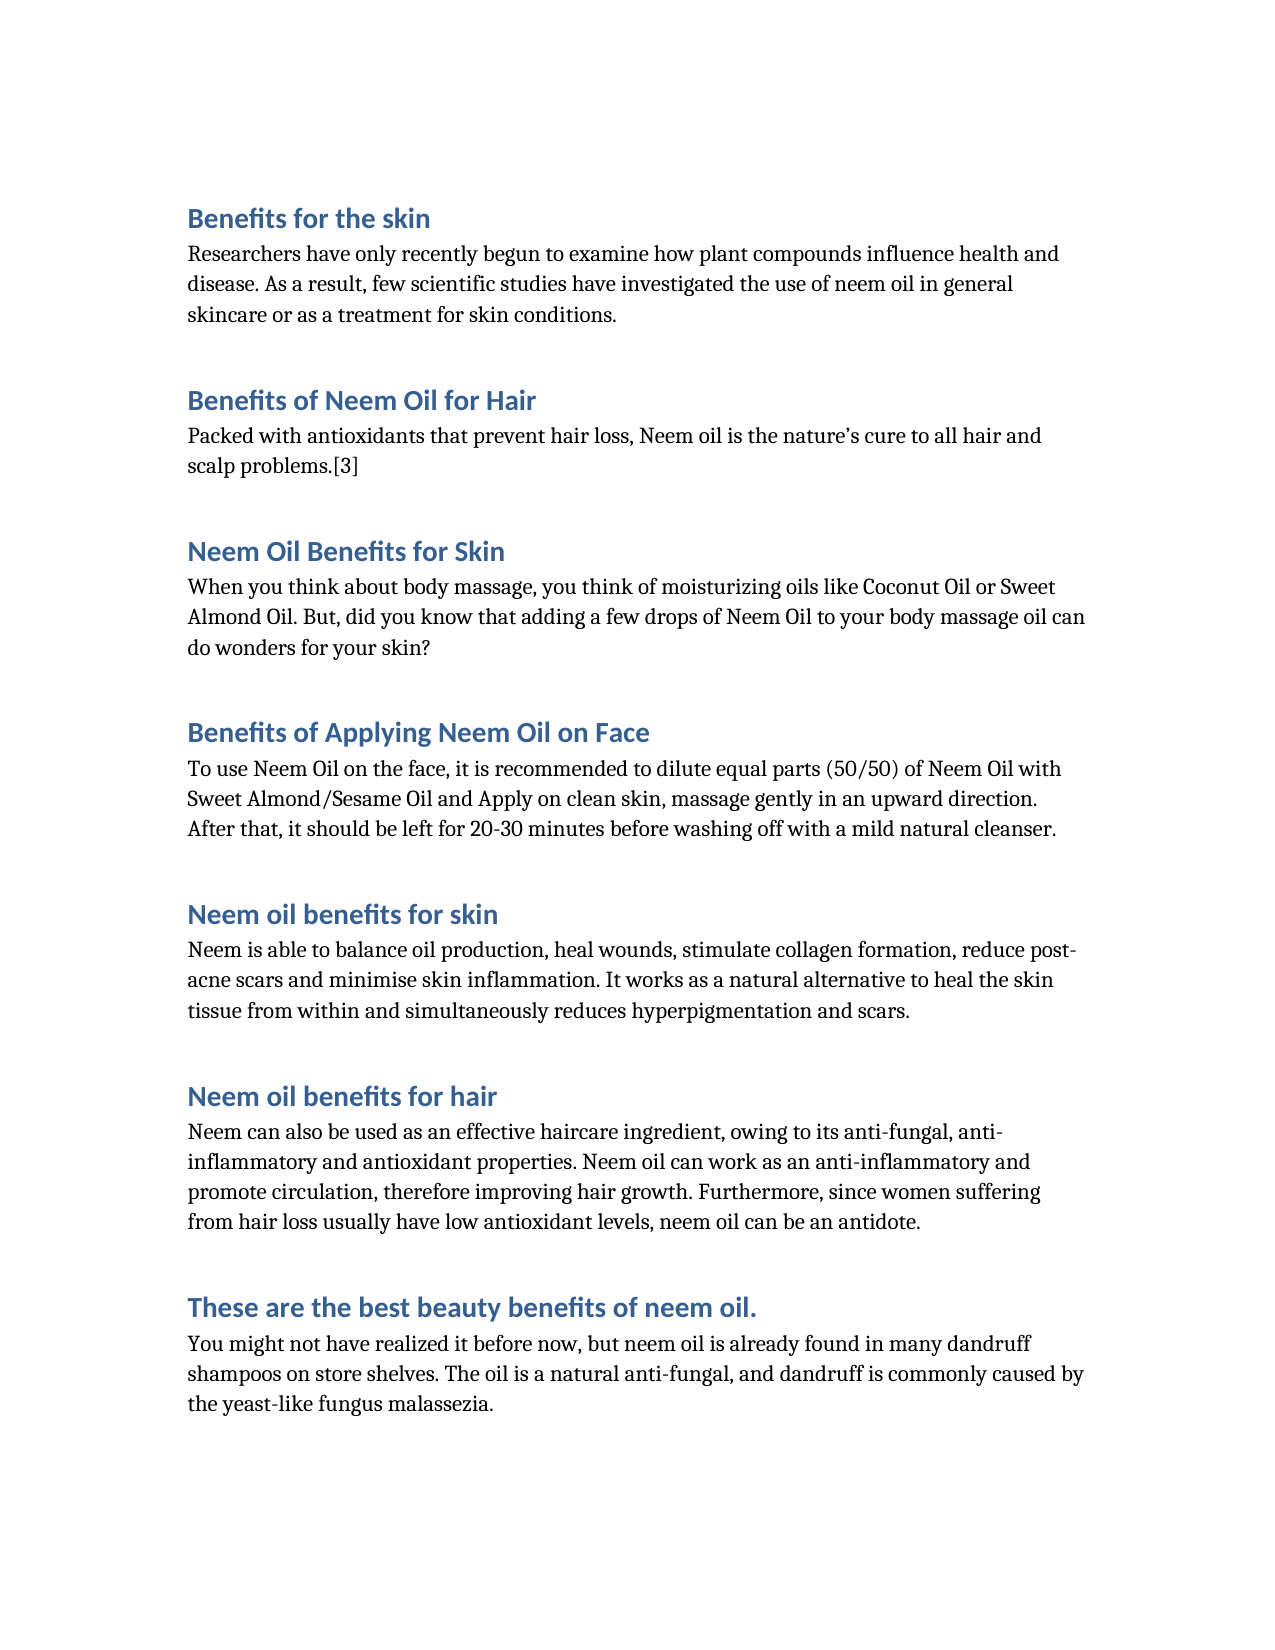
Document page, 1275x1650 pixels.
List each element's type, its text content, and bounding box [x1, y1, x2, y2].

text Researchers have only recently begun to examine how plant compounds influence health and disease. As a result, few scientific studies have investigated the use of neem oil in general skincare or as a treatment for skin conditions. [187, 241, 1087, 328]
subtitle Neem oil benefits for skin [187, 896, 1087, 932]
text You might not have realized it before now, but neem oil is already found in many dandruff shampoos on store shelves. The oil is a natural anti-fungal, and dandruff is commonly caused by the yeast-like fungus malassezia. [187, 1330, 1087, 1417]
subtitle Neem oil benefits for hair [187, 1078, 1087, 1113]
subtitle Benefits of Neem Oil for Hair [187, 382, 1087, 417]
text When you think about body massage, you think of moisturizing oils like Coconut Oil or Sweet Almond Oil. But, did you know that adding a few drops of Neem Oil to your body massage oil can do wonders for your skin? [187, 574, 1087, 661]
text Neem can also be used as an effective haircare ingredient, owing to its anti-fungal, anti-inflammatory and antioxidant properties. Neem oil can work as an anti-inflammatory and promote circulation, therefore improving hair growth. Furthermore, since women suffering from hair loss usually have low antioxidant levels, neem oil can be an antidote. [187, 1118, 1087, 1236]
subtitle Neem Oil Benefits for Skin [187, 533, 1087, 568]
text To use Neem Oil on the face, it is recommended to dilute equal parts (50/50) of Neem Oil with Sweet Almond/Sesame Oil and Apply on clean skin, massage gently in an upward direction. After that, it should be left for 20-30 minutes before washing off with a mild natural cleanser. [187, 755, 1087, 842]
subtitle These are the best beauty benefits of neem oil. [187, 1289, 1087, 1325]
subtitle Benefits for the skin [187, 200, 1087, 236]
text Packed with antioxidants that prevent hair loss, Neem oil is the nature’s cure to all hair and scalp problems.[3] [187, 422, 1087, 479]
text Neem is able to balance oil production, heal wounds, stimulate collagen formation, reduce post-acne scars and minimise skin inflammation. It works as a natural alternative to heal the skin tissue from within and simultaneously reduces hyperpigmentation and scars. [187, 937, 1087, 1024]
subtitle Benefits of Applying Neem Oil on Face [187, 714, 1087, 750]
